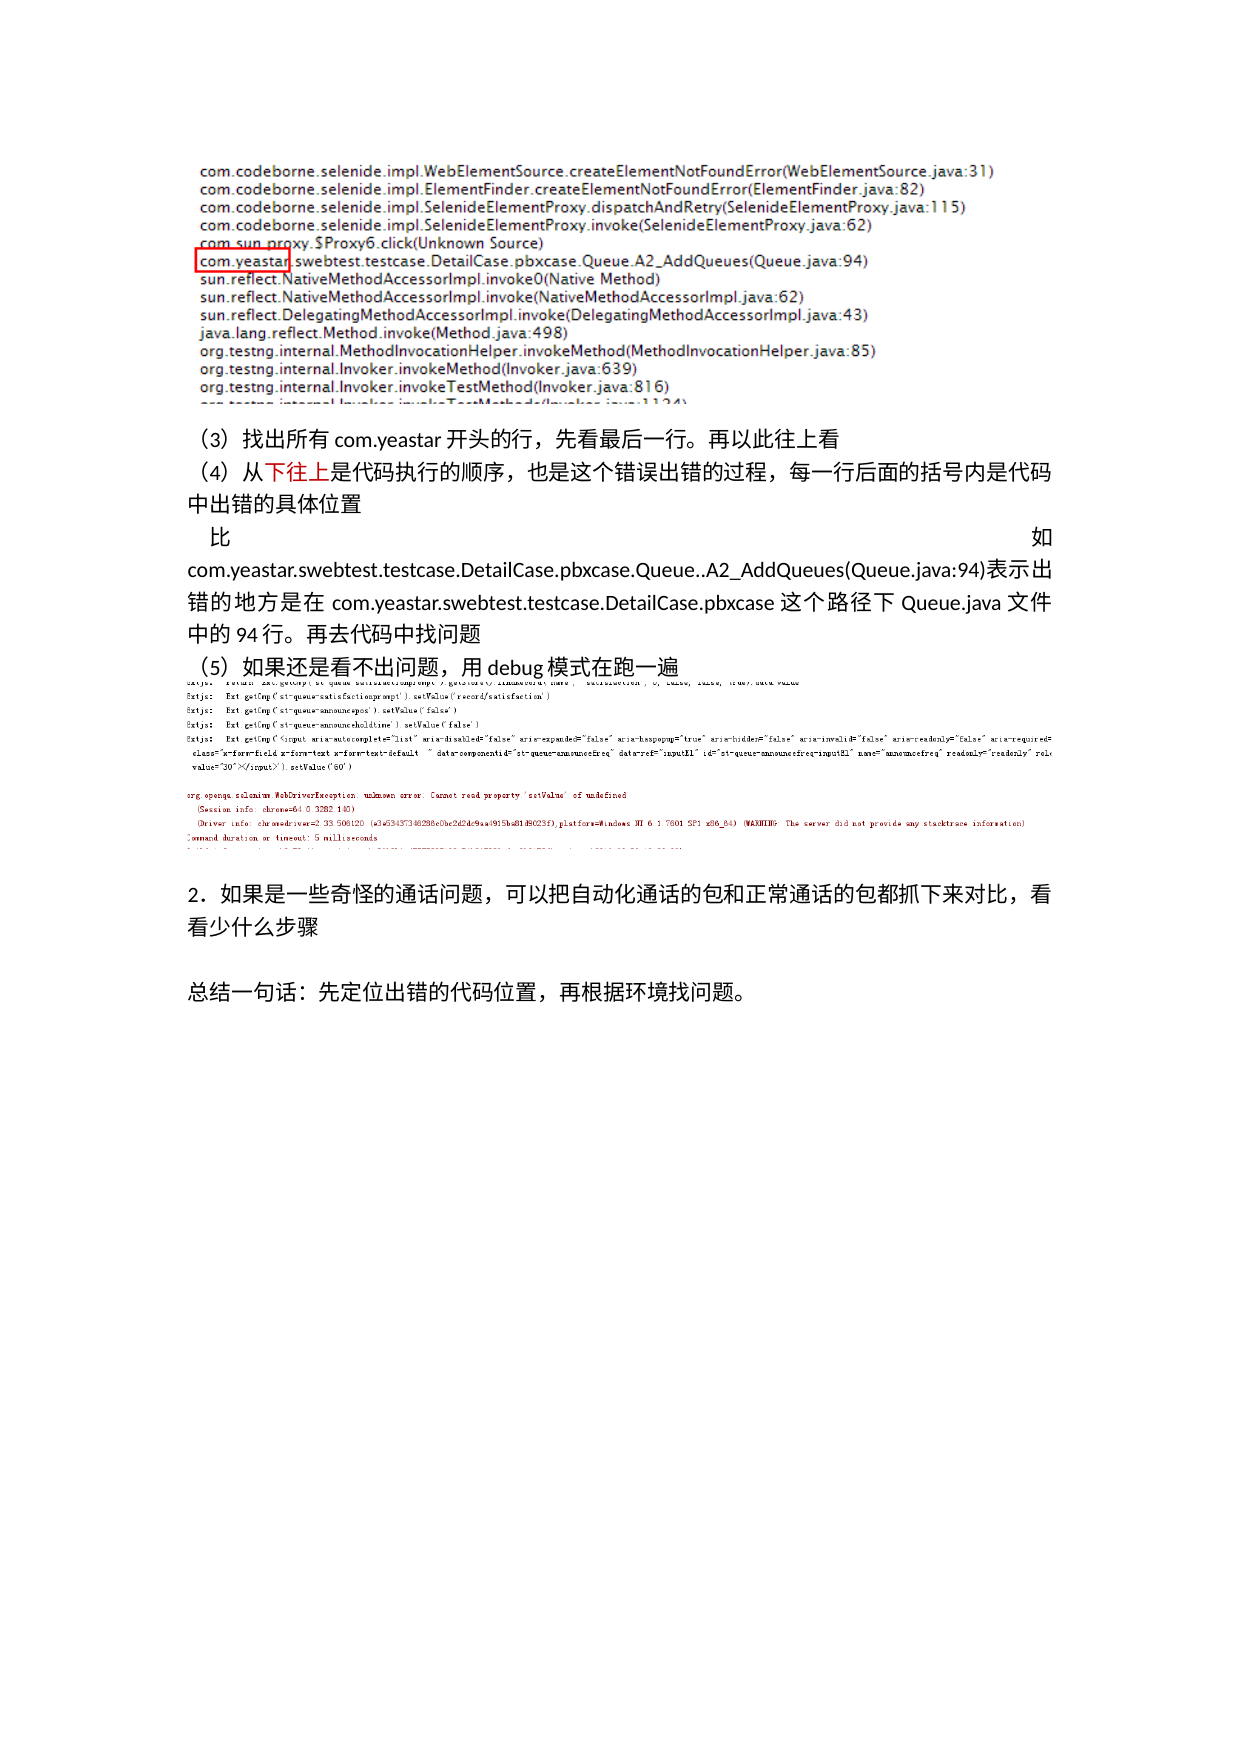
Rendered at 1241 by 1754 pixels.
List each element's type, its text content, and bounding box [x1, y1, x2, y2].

list 从下往上是代码执行的顺序，也是这个错误出错的过程，每一行后面的括号内是代码中出错的具体位置 [187, 454, 1053, 519]
list 总结一句话：先定位出错的代码位置，再根据环境找问题。 [187, 974, 1053, 1007]
list 如果还是看不出问题，用debug模式在跑一遍 [187, 649, 1053, 682]
list 如果是一些奇怪的通话问题，可以把自动化通话的包和正常通话的包都抓下来对比，看看少什么步骤 [187, 877, 1053, 942]
picture [187, 682, 1052, 849]
list 找出所有com.yeastar开头的行，先看最后一行。再以此往上看 [187, 422, 1053, 454]
picture [187, 162, 1053, 404]
list 比如com.yeastar.swebtest.testcase.DetailCase.pbxcase.Queue..A2_AddQueues(Queue.java:94)表示出错的地方是在com.yeastar.swebtest.testcase.DetailCase.pbxcase这个路径下Queue.java文件中的94行。再去代码中找问题 [187, 519, 1053, 649]
